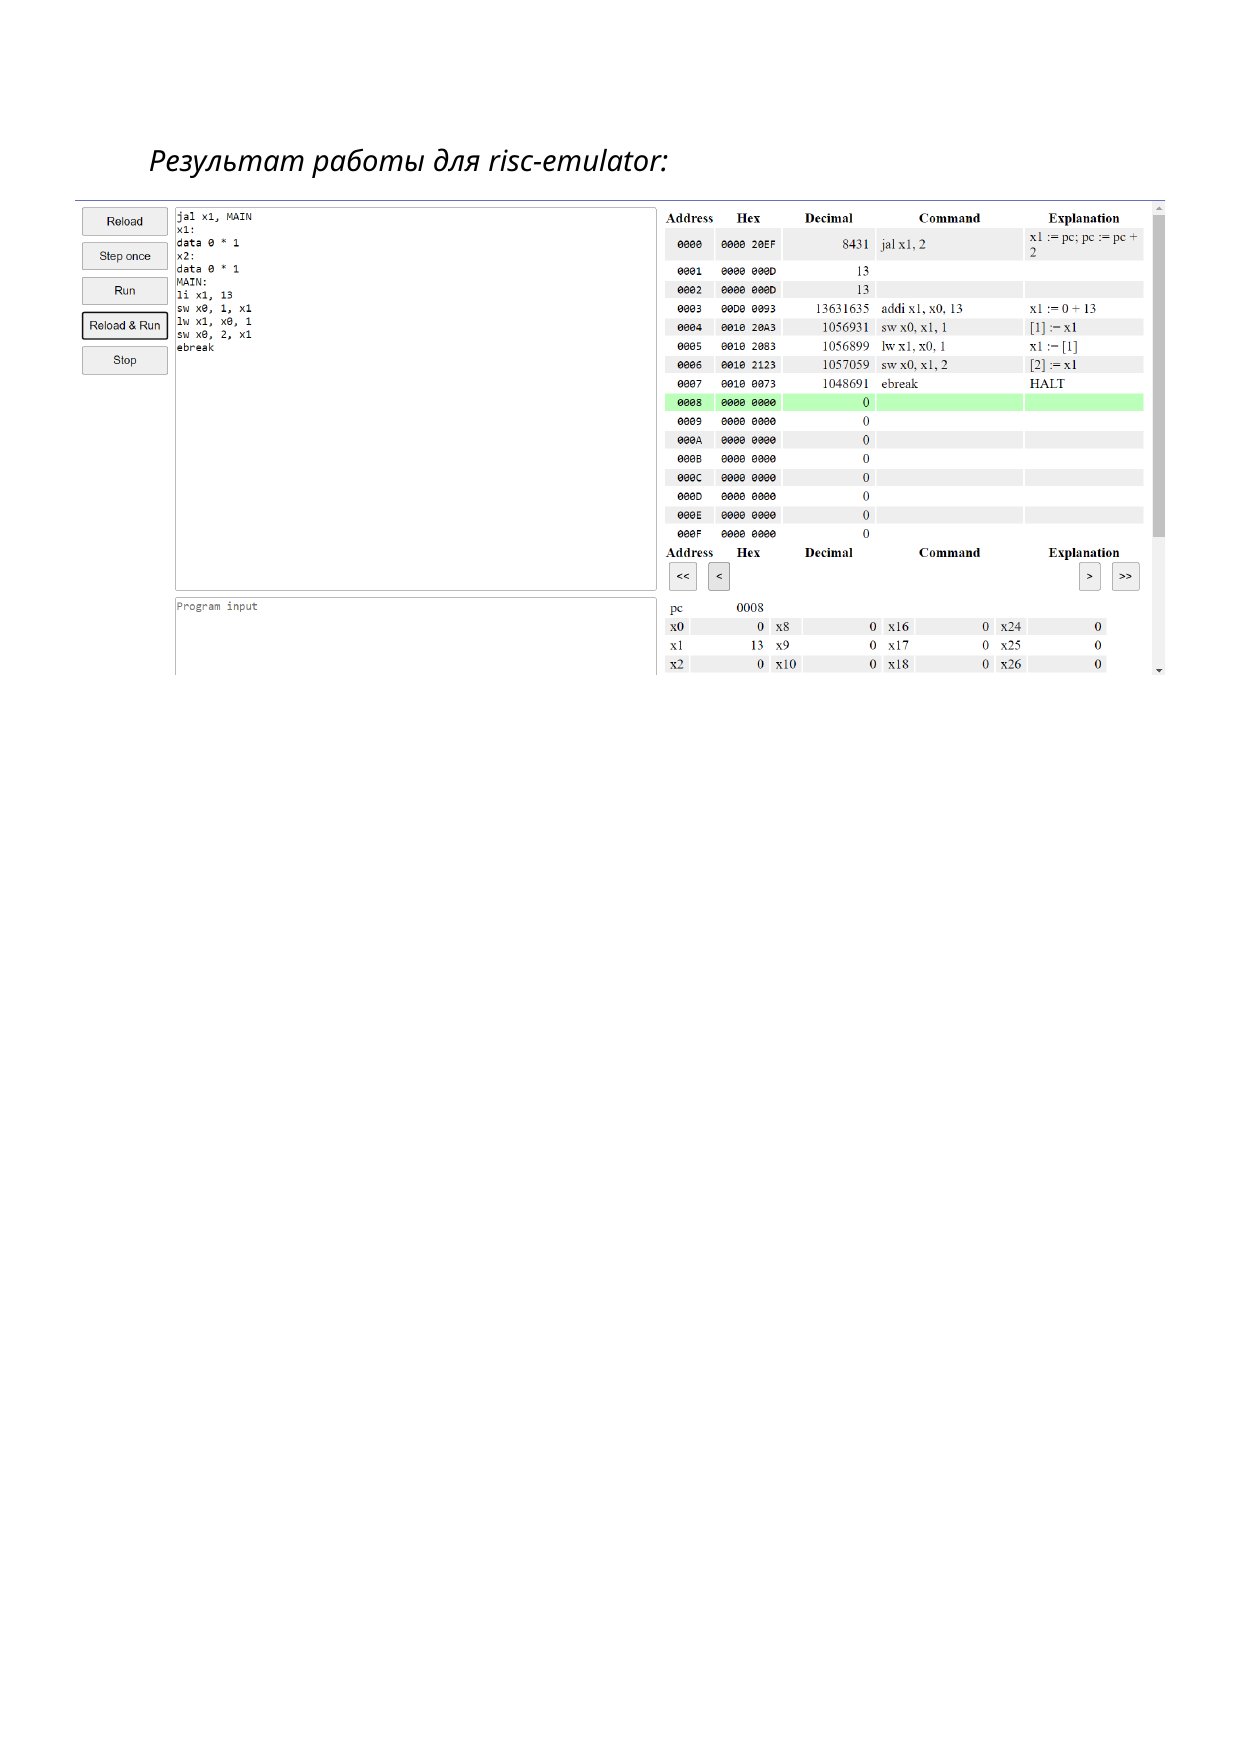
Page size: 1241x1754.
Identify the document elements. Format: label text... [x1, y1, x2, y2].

picture [75, 200, 1166, 675]
text Результат работы для risc-emulator: [75, 141, 1165, 180]
